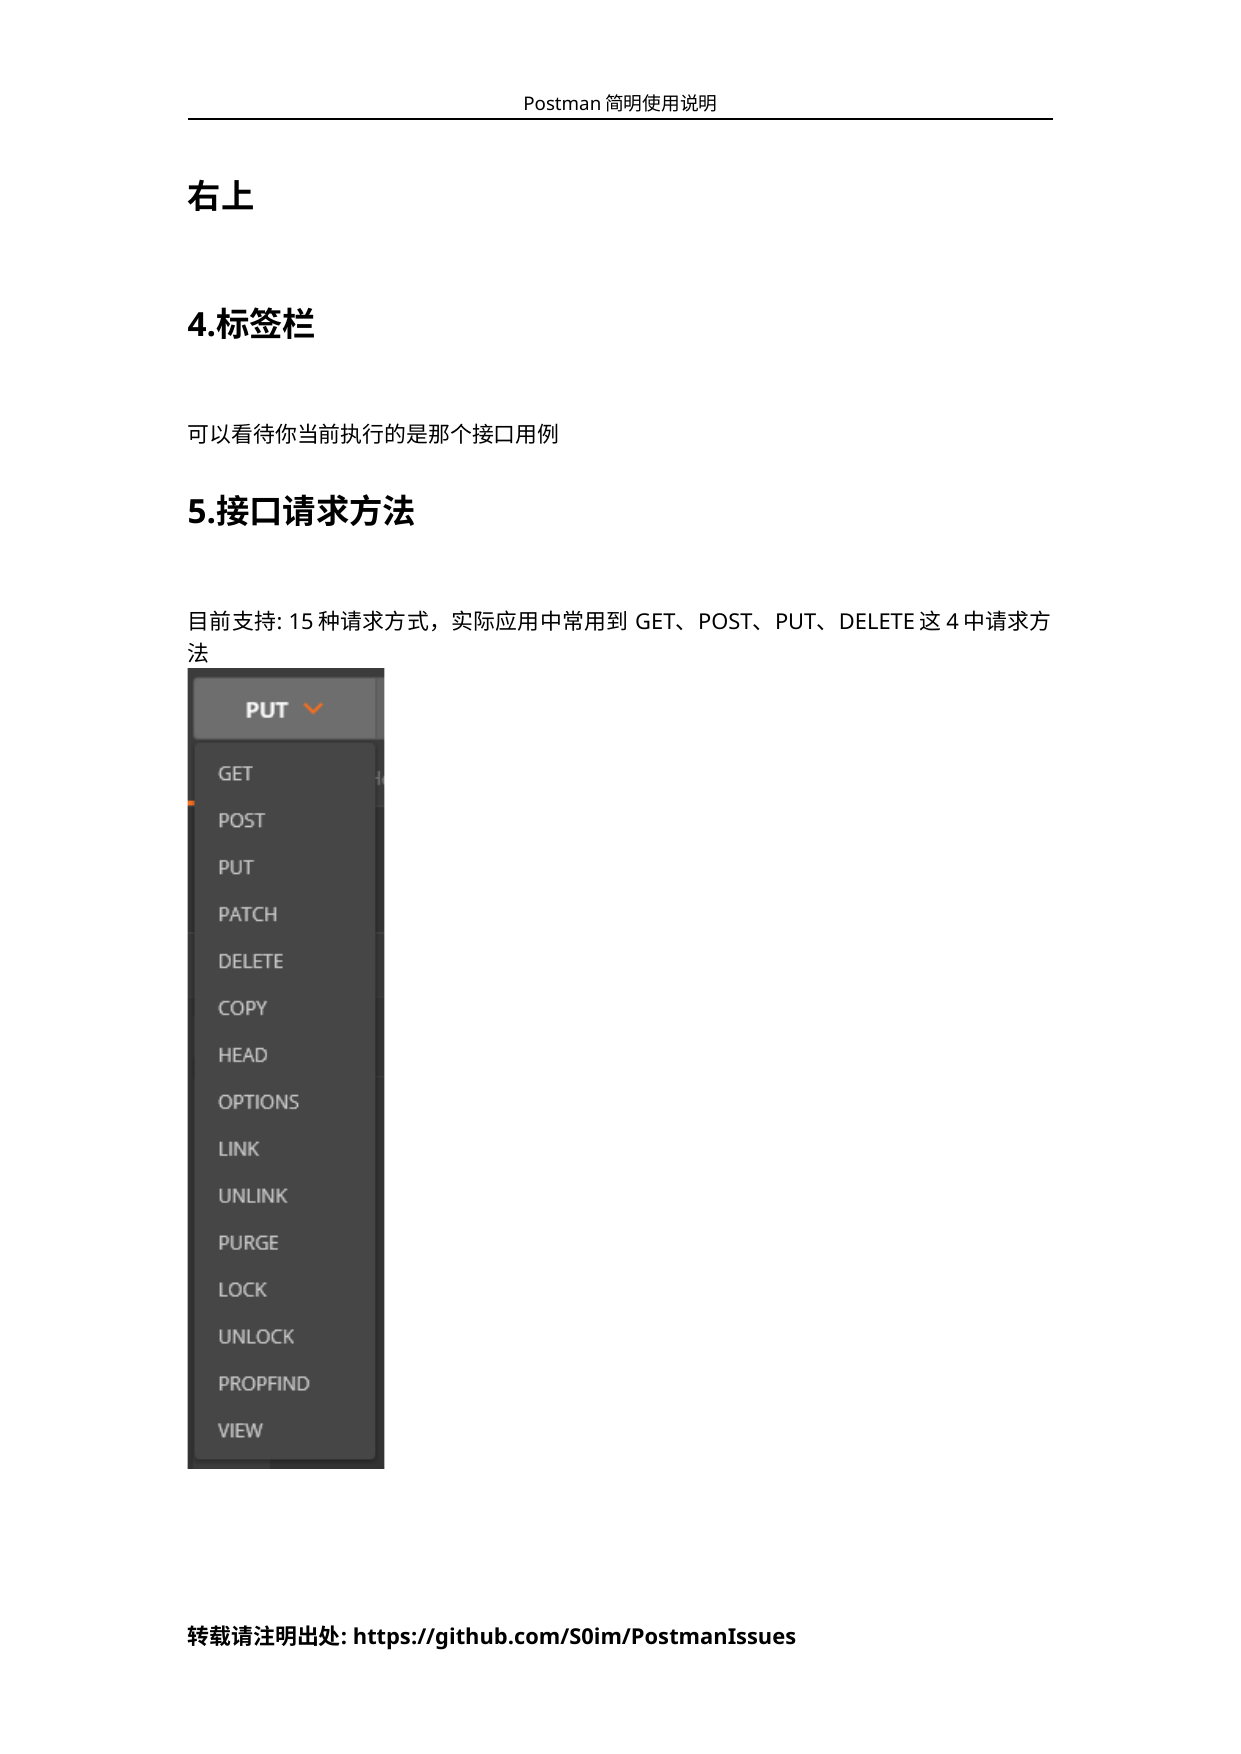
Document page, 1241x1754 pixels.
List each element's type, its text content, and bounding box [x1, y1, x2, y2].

subtitle 右上 [187, 162, 1053, 227]
picture [187, 668, 385, 1469]
subtitle 4.标签栏 [187, 289, 1053, 354]
text 可以看待你当前执行的是那个接口用例 [187, 417, 1053, 449]
text 目前支持: 15种请求方式，实际应用中常用到 GET、POST、PUT、DELETE这4中请求方法 [187, 603, 1053, 668]
subtitle 5.接口请求方法 [187, 476, 1053, 541]
